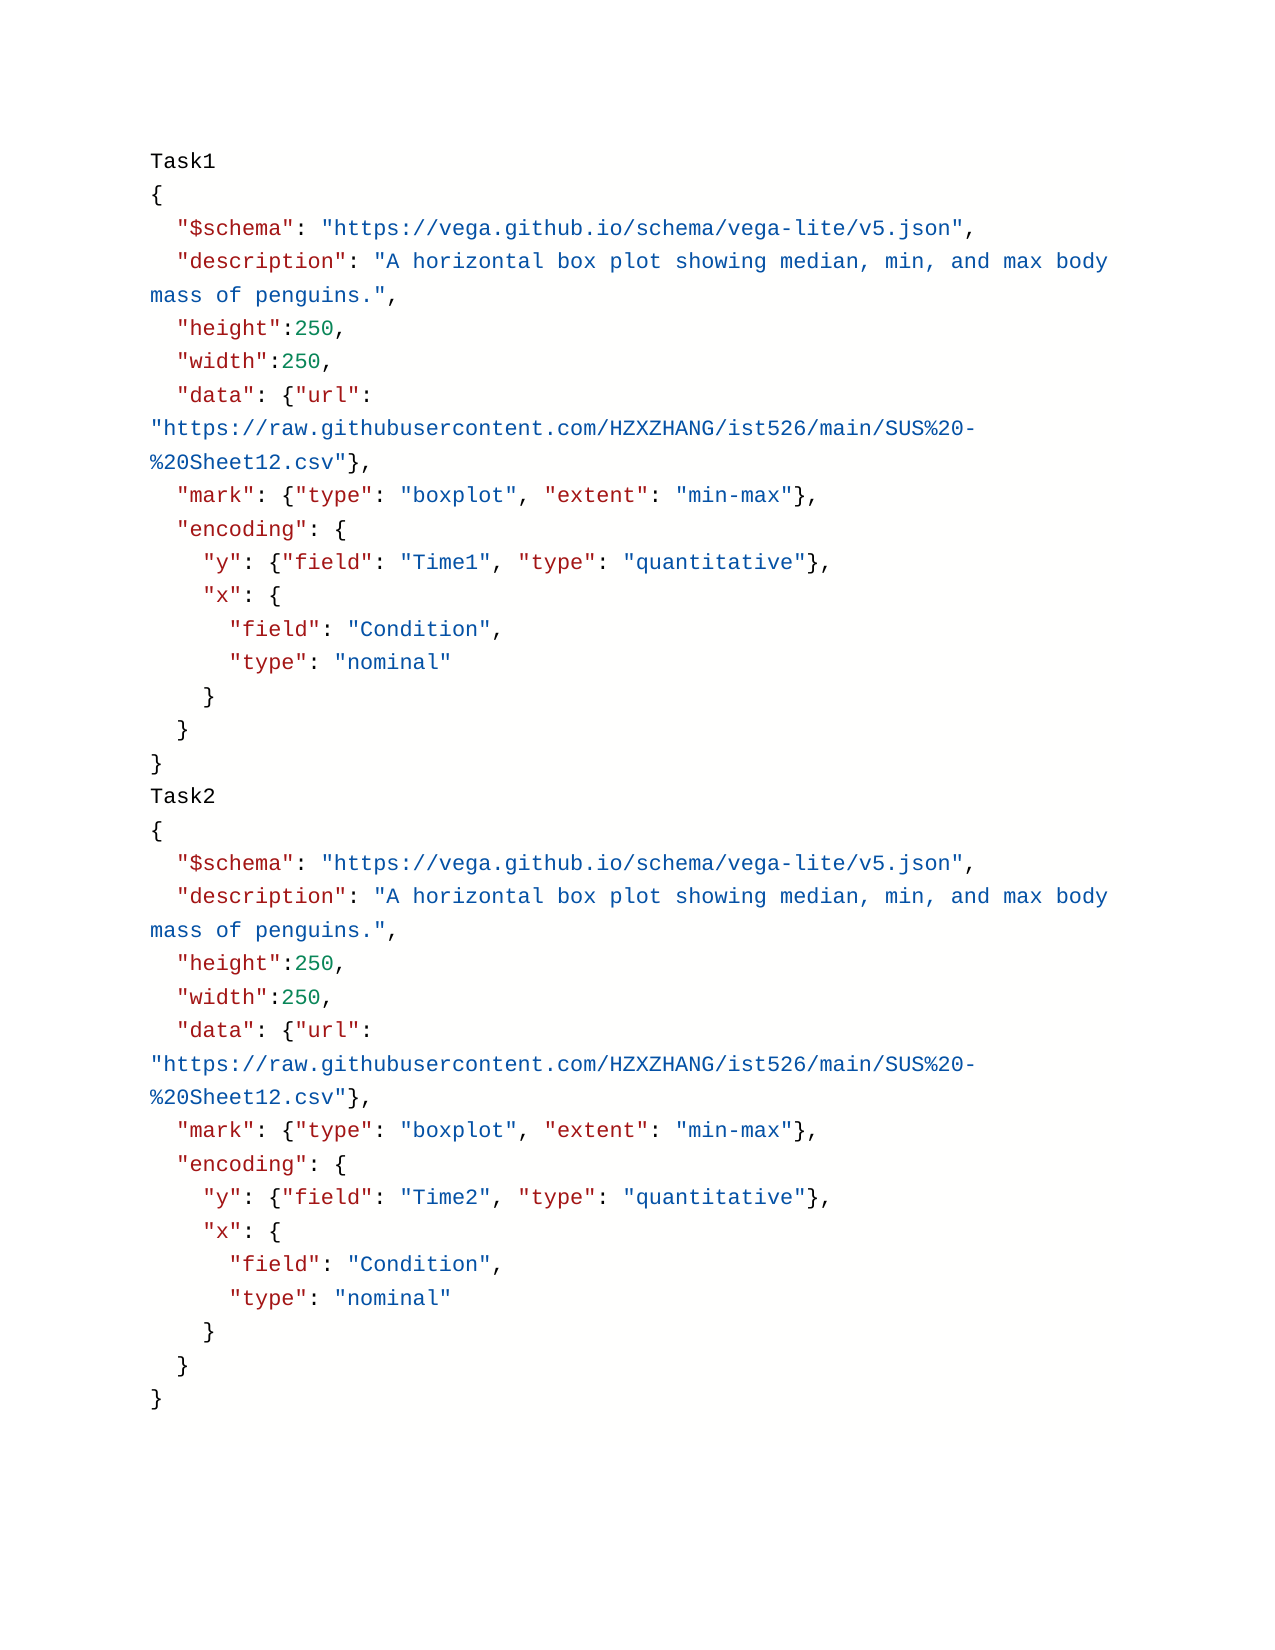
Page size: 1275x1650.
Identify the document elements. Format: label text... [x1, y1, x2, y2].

text "mark": {"type": "boxplot", "extent": "min-max"}, [150, 484, 1125, 509]
text "type": "nominal" [150, 652, 1125, 676]
text "height":250, [150, 952, 1125, 977]
text } [150, 752, 1125, 777]
text { [150, 819, 1125, 843]
text "field": "Condition", [150, 618, 1125, 643]
text Task1 [150, 150, 1125, 175]
text "encoding": { [150, 1153, 1125, 1178]
text "height":250, [150, 317, 1125, 342]
text } [150, 1354, 1125, 1378]
text "mark": {"type": "boxplot", "extent": "min-max"}, [150, 1120, 1125, 1144]
text "encoding": { [150, 518, 1125, 543]
text } [150, 685, 1125, 710]
text Task2 [150, 785, 1125, 810]
text "data": {"url": "https://raw.githubusercontent.com/HZXZHANG/ist526/main/SUS%20-%20Sheet12.csv"}, [150, 384, 1125, 476]
text } [150, 718, 1125, 743]
text "width":250, [150, 986, 1125, 1011]
text "width":250, [150, 351, 1125, 375]
text "y": {"field": "Time2", "type": "quantitative"}, [150, 1187, 1125, 1211]
text "$schema": "https://vega.github.io/schema/vega-lite/v5.json", [150, 852, 1125, 877]
text "x": { [150, 585, 1125, 609]
text "field": "Condition", [150, 1253, 1125, 1278]
text } [150, 1320, 1125, 1345]
text } [150, 1387, 1125, 1412]
text "y": {"field": "Time1", "type": "quantitative"}, [150, 551, 1125, 576]
text { [150, 183, 1125, 208]
text "data": {"url": "https://raw.githubusercontent.com/HZXZHANG/ist526/main/SUS%20-%20Sheet12.csv"}, [150, 1019, 1125, 1111]
text "type": "nominal" [150, 1287, 1125, 1312]
text "description": "A horizontal box plot showing median, min, and max body mass of penguins.", [150, 250, 1125, 308]
text "x": { [150, 1220, 1125, 1245]
text "description": "A horizontal box plot showing median, min, and max body mass of penguins.", [150, 886, 1125, 944]
text "$schema": "https://vega.github.io/schema/vega-lite/v5.json", [150, 217, 1125, 242]
